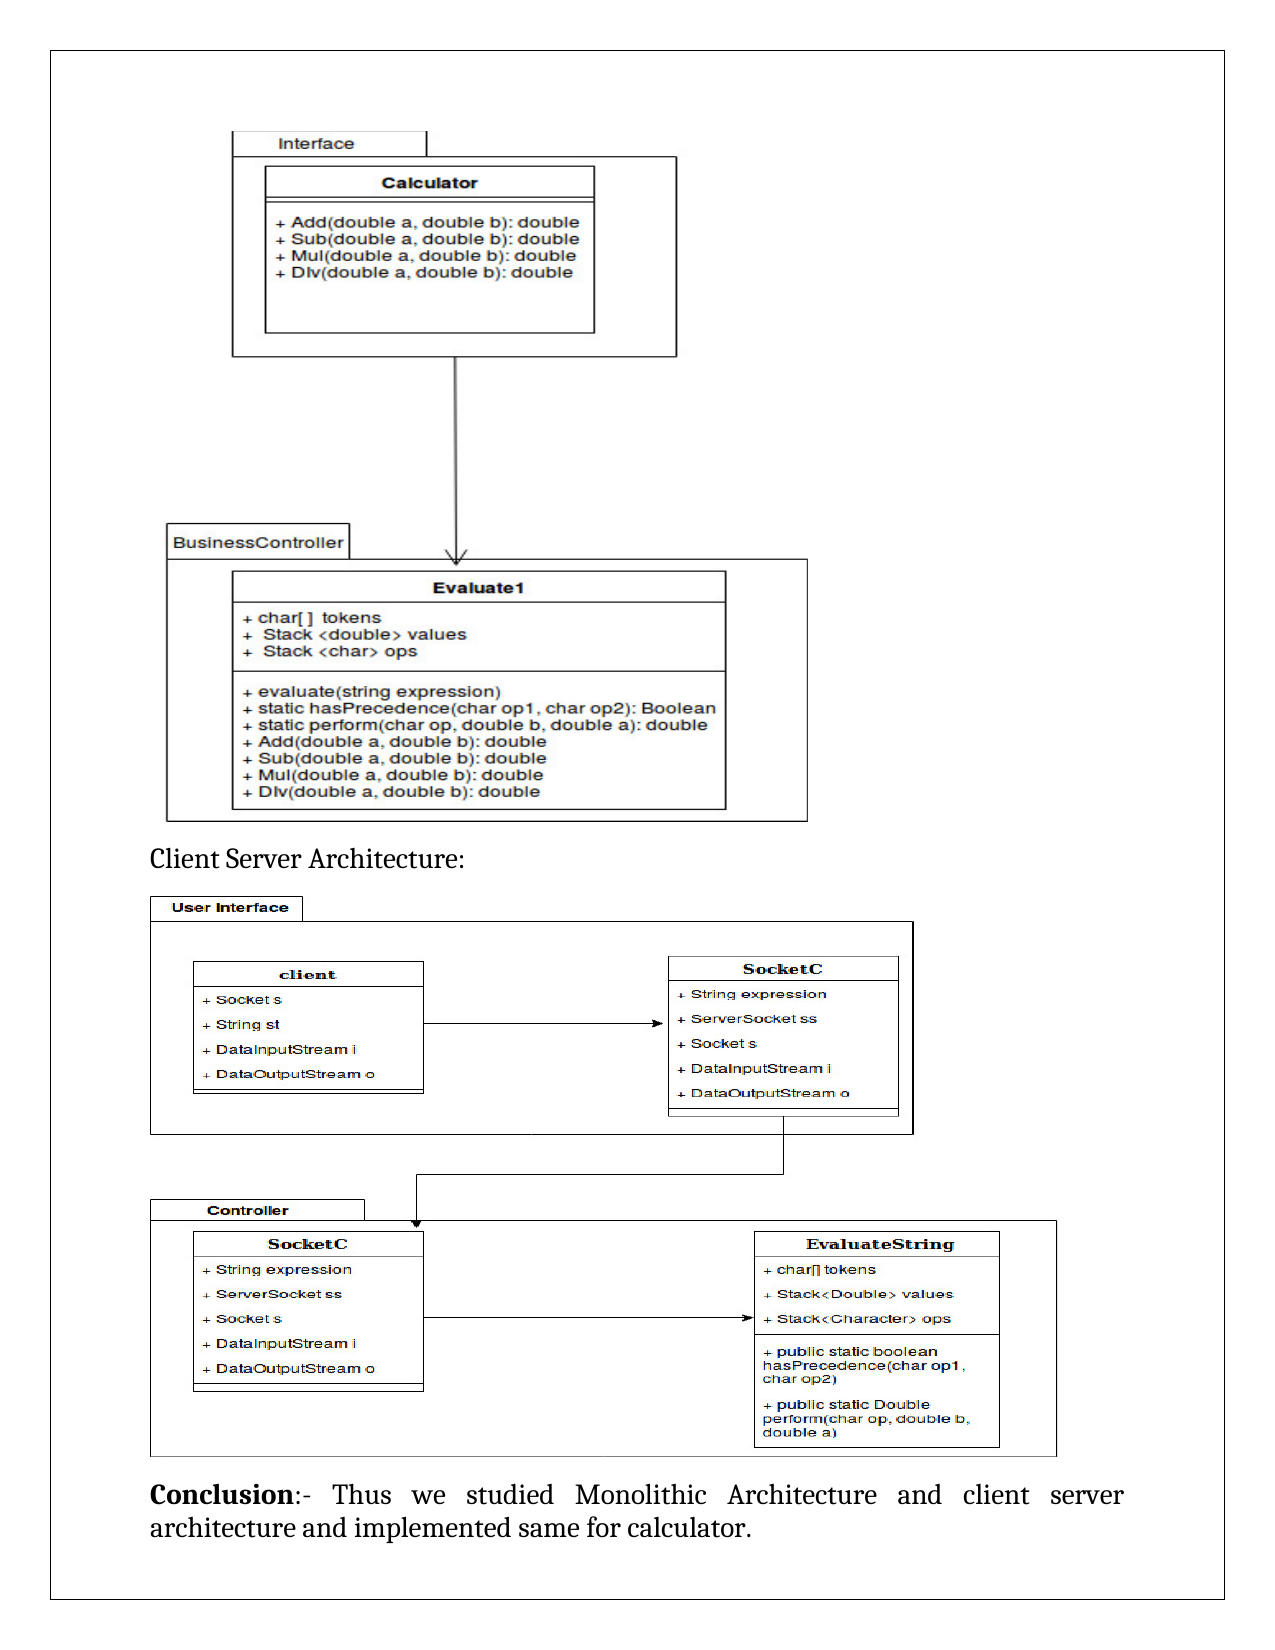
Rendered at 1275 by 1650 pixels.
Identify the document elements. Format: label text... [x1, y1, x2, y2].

picture [150, 896, 1058, 1457]
picture [150, 131, 808, 822]
text Client Server Architecture: [150, 842, 1125, 876]
text Conclusion:- Thus we studied Monolithic Architecture and client server architecture and implemented same for calculator. [150, 1478, 1125, 1545]
